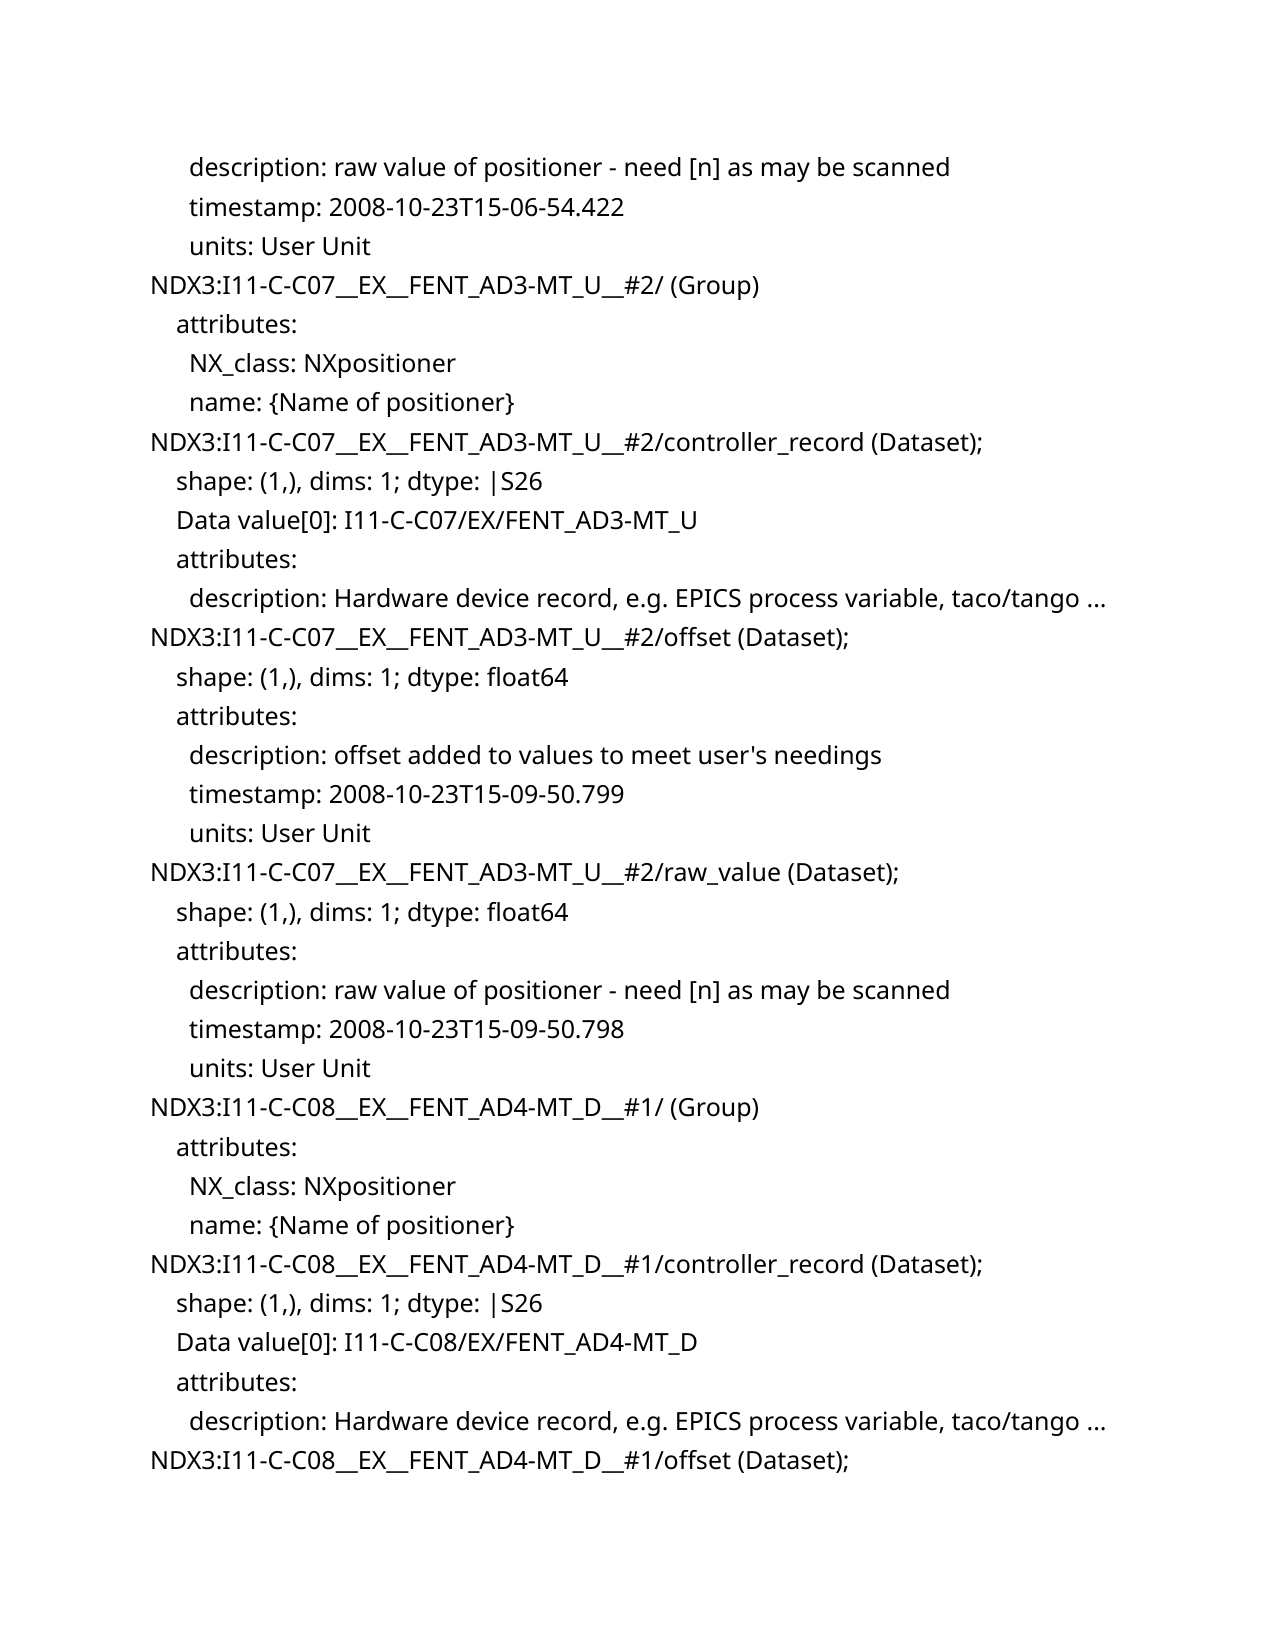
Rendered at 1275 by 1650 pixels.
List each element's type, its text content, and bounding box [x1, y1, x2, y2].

text units: User Unit [150, 816, 1125, 850]
text NDX3:I11-C-C07__EX__FENT_AD3-MT_U__#2/ (Group) [150, 267, 1125, 302]
text Data value[0]: I11-C-C07/EX/FENT_AD3-MT_U [150, 502, 1125, 537]
text NX_class: NXpositioner [150, 1168, 1125, 1202]
text shape: (1,), dims: 1; dtype: |S26 [150, 1286, 1125, 1320]
text description: Hardware device record, e.g. EPICS process variable, taco/tango ... [150, 1403, 1125, 1437]
text attributes: [150, 1364, 1125, 1398]
text shape: (1,), dims: 1; dtype: |S26 [150, 463, 1125, 497]
text NDX3:I11-C-C08__EX__FENT_AD4-MT_D__#1/ (Group) [150, 1090, 1125, 1124]
text attributes: [150, 698, 1125, 732]
text description: offset added to values to meet user's needings [150, 737, 1125, 772]
text attributes: [150, 933, 1125, 967]
text NX_class: NXpositioner [150, 346, 1125, 380]
text timestamp: 2008-10-23T15-09-50.799 [150, 777, 1125, 811]
text timestamp: 2008-10-23T15-09-50.798 [150, 1012, 1125, 1046]
text attributes: [150, 542, 1125, 576]
text NDX3:I11-C-C08__EX__FENT_AD4-MT_D__#1/offset (Dataset); [150, 1442, 1125, 1477]
text description: Hardware device record, e.g. EPICS process variable, taco/tango ... [150, 581, 1125, 615]
text NDX3:I11-C-C07__EX__FENT_AD3-MT_U__#2/controller_record (Dataset); [150, 424, 1125, 458]
text description: raw value of positioner - need [n] as may be scanned [150, 972, 1125, 1007]
text timestamp: 2008-10-23T15-06-54.422 [150, 189, 1125, 223]
text name: {Name of positioner} [150, 385, 1125, 419]
text shape: (1,), dims: 1; dtype: float64 [150, 894, 1125, 928]
text attributes: [150, 1129, 1125, 1163]
text units: User Unit [150, 1051, 1125, 1085]
text shape: (1,), dims: 1; dtype: float64 [150, 659, 1125, 693]
text NDX3:I11-C-C08__EX__FENT_AD4-MT_D__#1/controller_record (Dataset); [150, 1247, 1125, 1281]
text NDX3:I11-C-C07__EX__FENT_AD3-MT_U__#2/raw_value (Dataset); [150, 855, 1125, 889]
text units: User Unit [150, 228, 1125, 262]
text NDX3:I11-C-C07__EX__FENT_AD3-MT_U__#2/offset (Dataset); [150, 620, 1125, 654]
text attributes: [150, 307, 1125, 341]
text Data value[0]: I11-C-C08/EX/FENT_AD4-MT_D [150, 1325, 1125, 1359]
text description: raw value of positioner - need [n] as may be scanned [150, 150, 1125, 184]
text name: {Name of positioner} [150, 1207, 1125, 1242]
